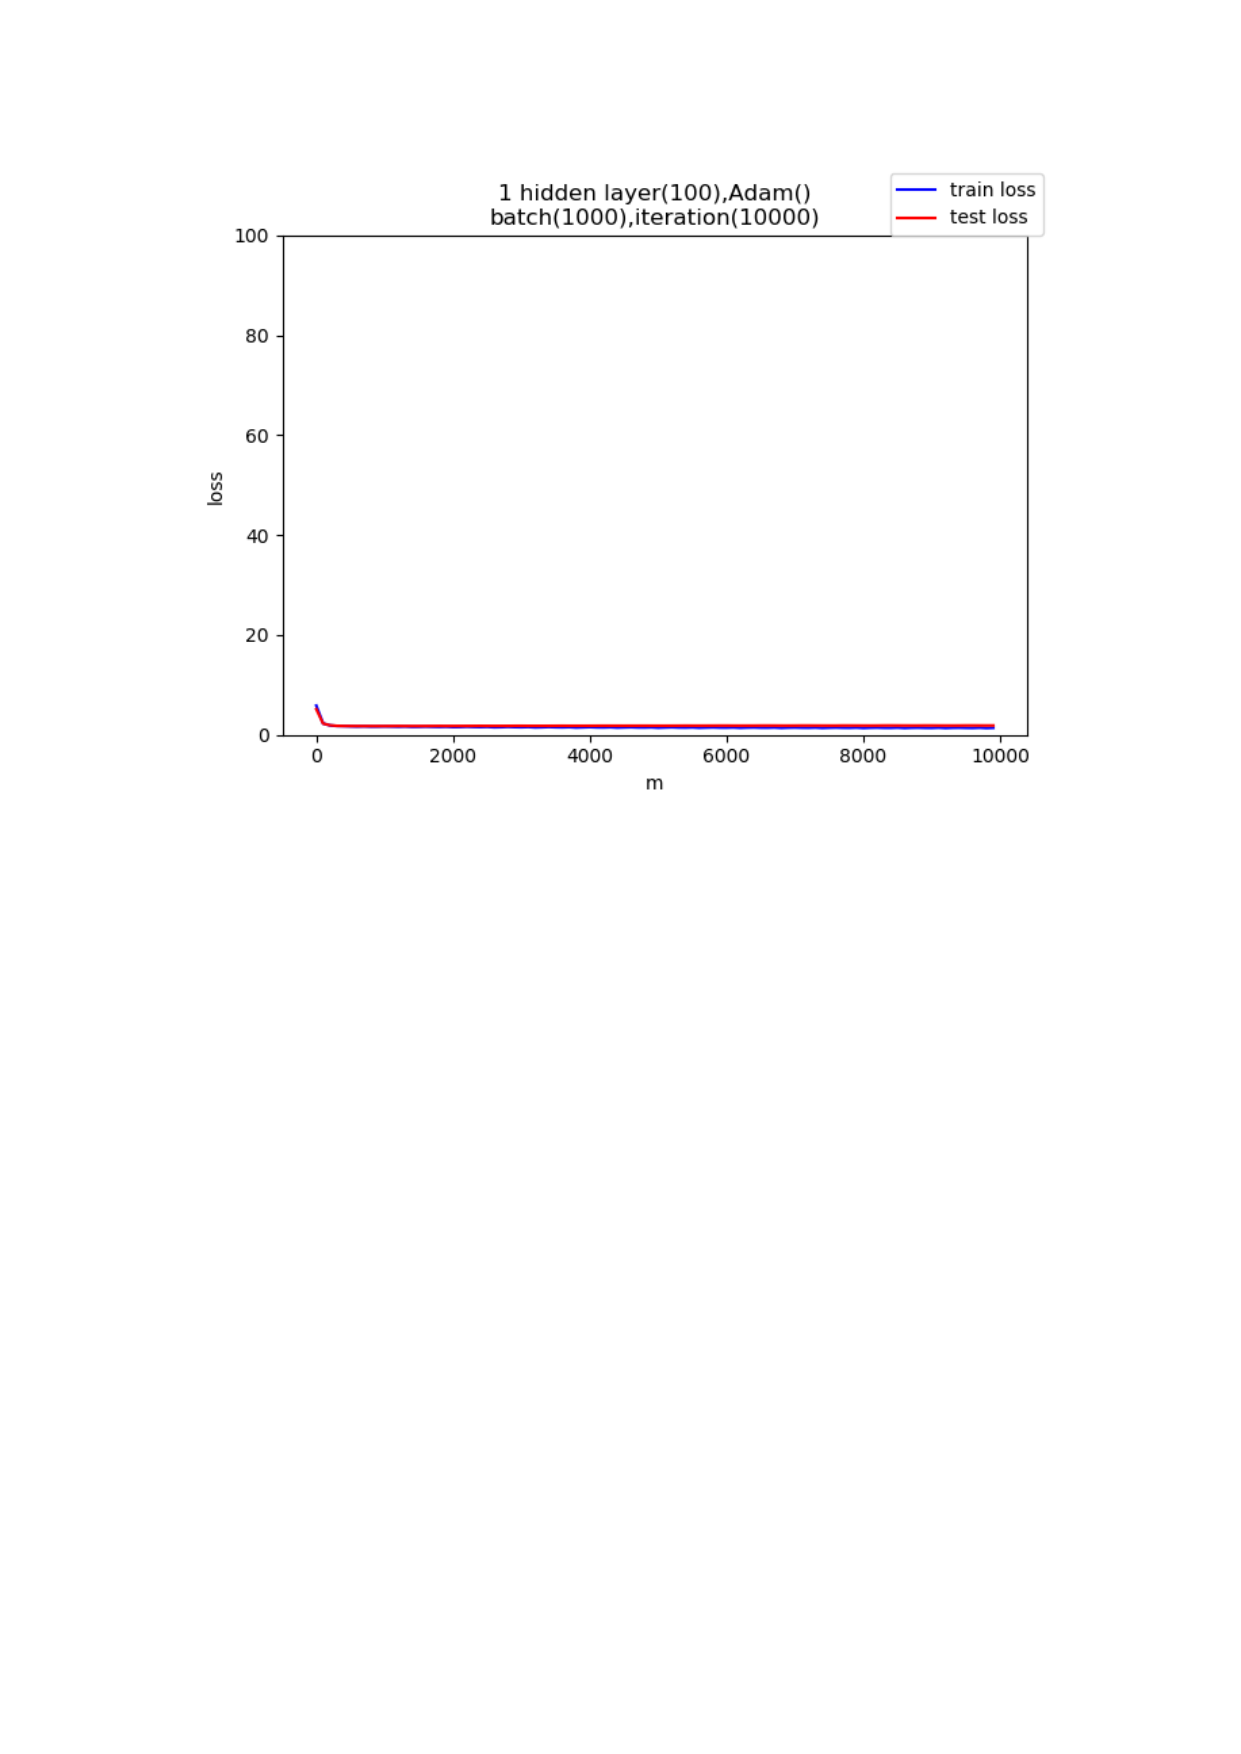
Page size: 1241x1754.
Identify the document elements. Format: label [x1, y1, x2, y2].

picture [187, 164, 1053, 814]
